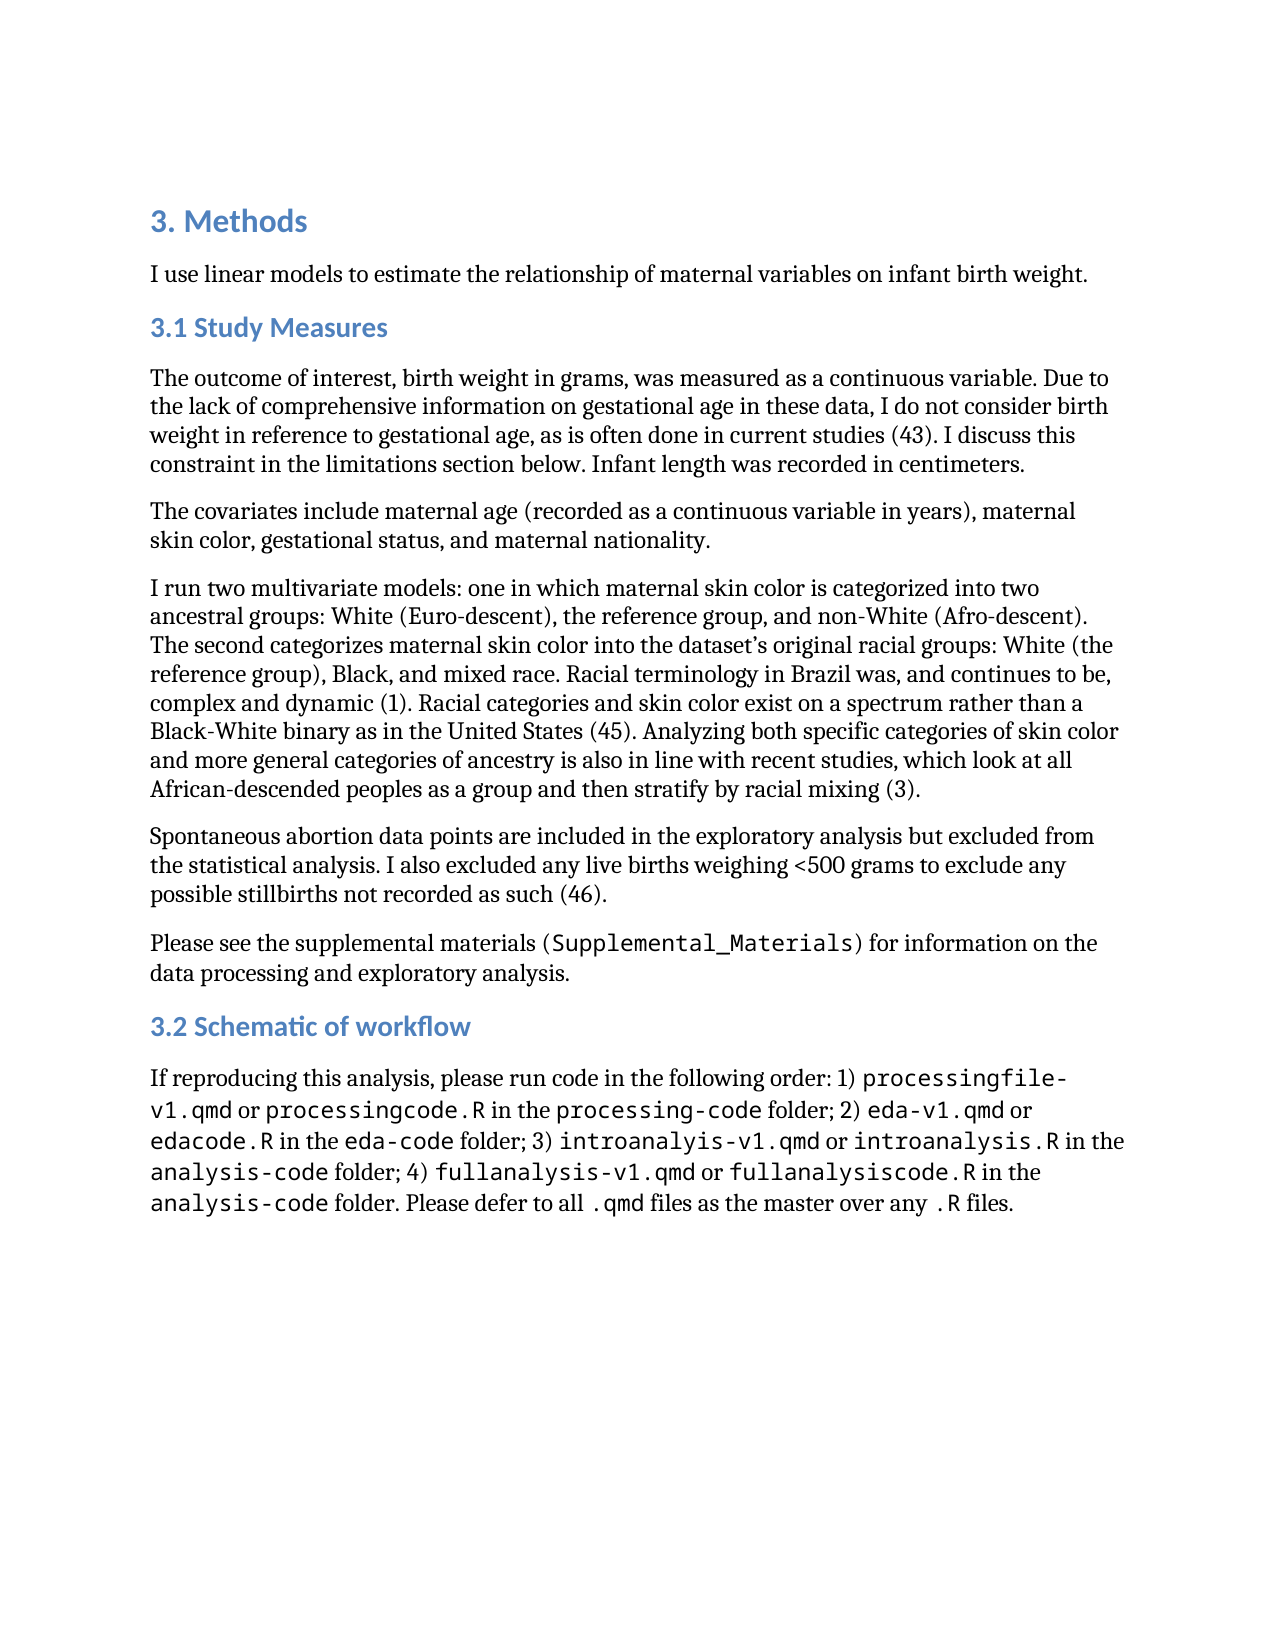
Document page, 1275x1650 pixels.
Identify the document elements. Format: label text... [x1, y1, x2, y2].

subtitle 3. Methods [150, 200, 1125, 241]
text I use linear models to estimate the relationship of maternal variables on infant birth weight. [150, 259, 1125, 288]
text Please see the supplemental materials (Supplemental_Materials) for information on the data processing and exploratory analysis. [150, 927, 1125, 987]
text The outcome of interest, birth weight in grams, was measured as a continuous variable. Due to the lack of comprehensive information on gestational age in these data, I do not consider birth weight in reference to gestational age, as is often done in current studies (43). I discuss this constraint in the limitations section below. Infant length was recorded in centimeters. [150, 363, 1125, 478]
text Spontaneous abortion data points are included in the exploratory analysis but excluded from the statistical analysis. I also excluded any live births weighing <500 grams to exclude any possible stillbirths not recorded as such (46). [150, 822, 1125, 908]
text If reproducing this analysis, please run code in the following order: 1) processingfile-v1.qmd or processingcode.R in the processing-code folder; 2) eda-v1.qmd or edacode.R in the eda-code folder; 3) introanalyis-v1.qmd or introanalysis.R in the analysis-code folder; 4) fullanalysis-v1.qmd or fullanalysiscode.R in the analysis-code folder. Please defer to all .qmd files as the master over any .R files. [150, 1062, 1125, 1219]
text The covariates include maternal age (recorded as a continuous variable in years), maternal skin color, gestational status, and maternal nationality. [150, 497, 1125, 555]
subtitle 3.2 Schematic of workflow [150, 1008, 1125, 1044]
subtitle 3.1 Study Measures [150, 309, 1125, 345]
text I run two multivariate models: one in which maternal skin color is categorized into two ancestral groups: White (Euro-descent), the reference group, and non-White (Afro-descent). The second categorizes maternal skin color into the dataset’s original racial groups: White (the reference group), Black, and mixed race. Racial terminology in Brazil was, and continues to be, complex and dynamic (1). Racial categories and skin color exist on a spectrum rather than a Black-White binary as in the United States (45). Analyzing both specific categories of skin color and more general categories of ancestry is also in line with recent studies, which look at all African-descended peoples as a group and then stratify by racial mixing (3). [150, 573, 1125, 803]
